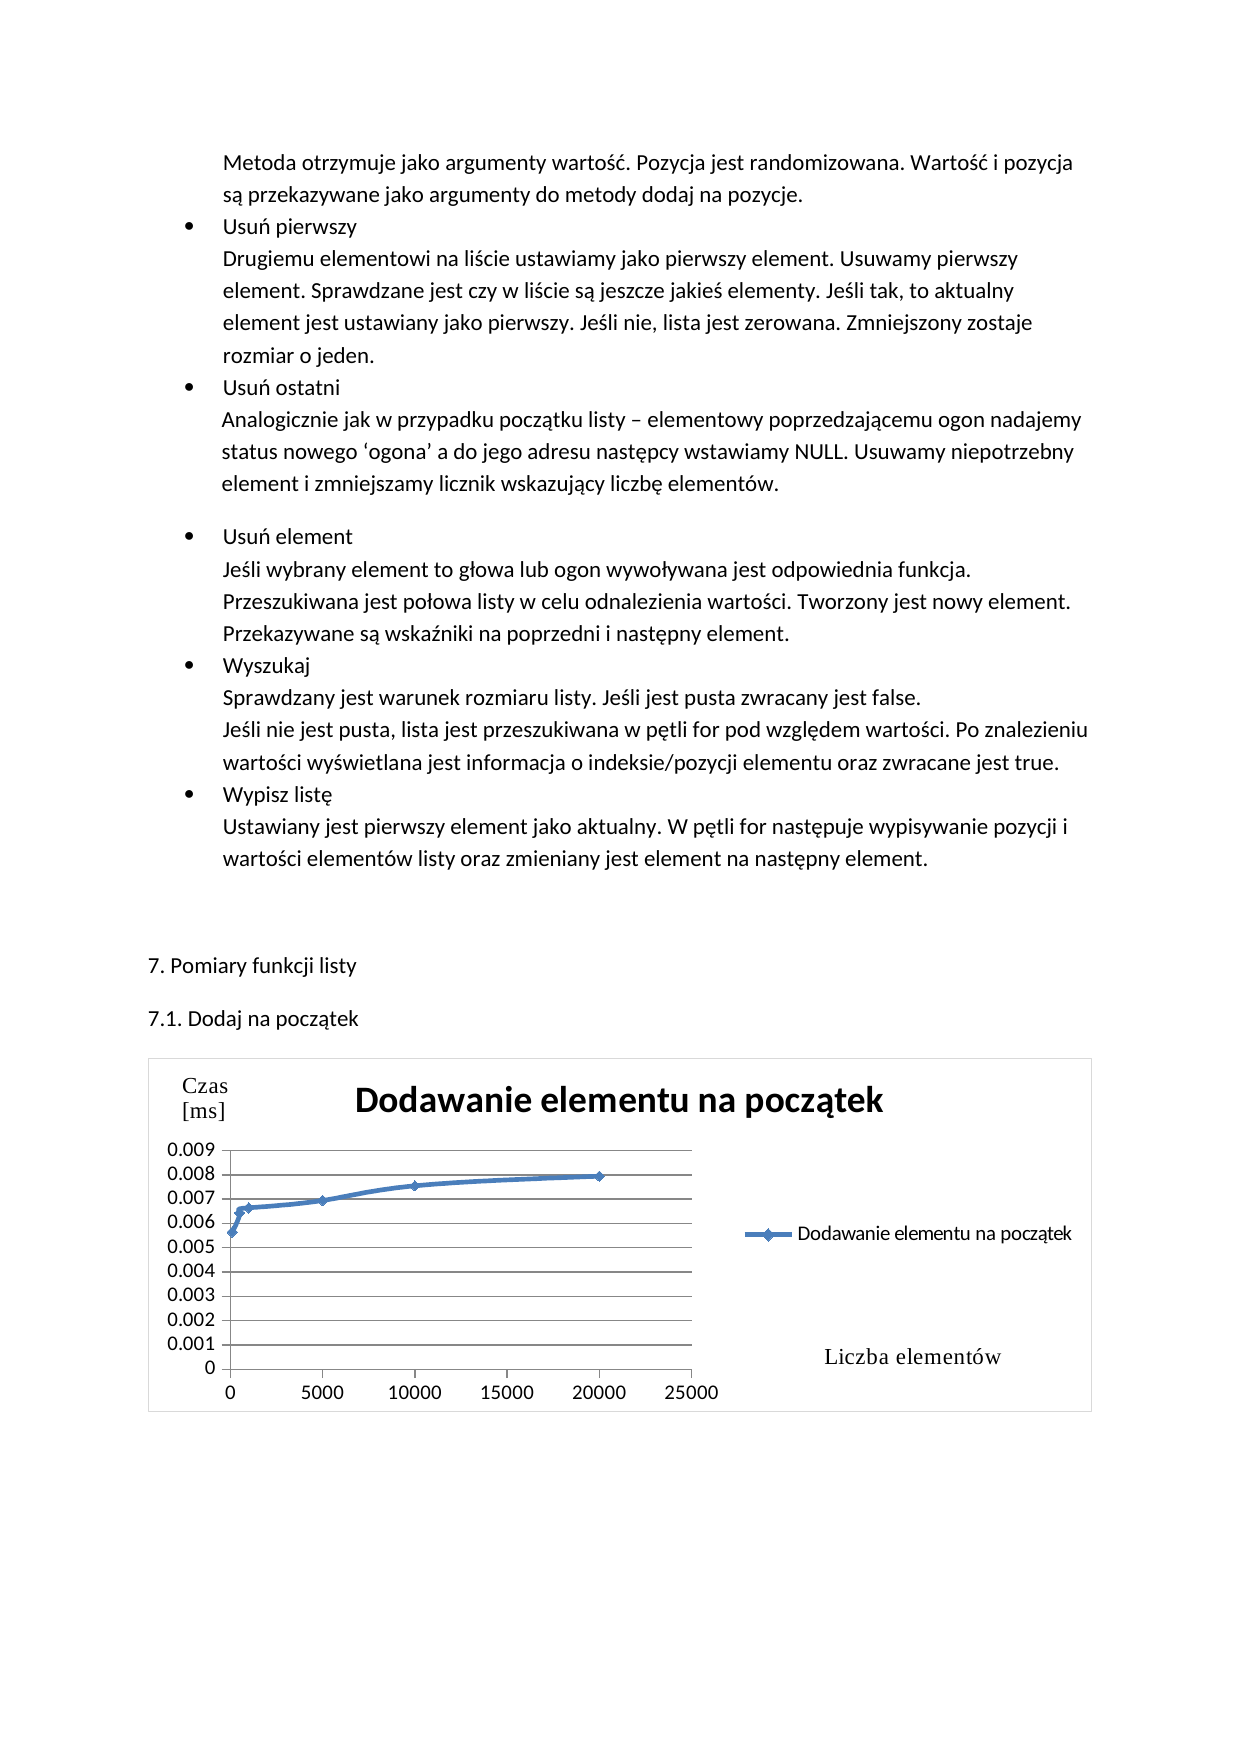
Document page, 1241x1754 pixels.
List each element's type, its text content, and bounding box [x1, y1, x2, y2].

list Wyszukaj [185, 651, 1093, 679]
list Drugiemu elementowi na liście ustawiamy jako pierwszy element. Usuwamy pierwszy element. Sprawdzane jest czy w liście są jeszcze jakieś elementy. Jeśli tak, to aktualny element jest ustawiany jako pierwszy. Jeśli nie, lista jest zerowana. Zmniejszony zostaje rozmiar o jeden. [223, 244, 1093, 369]
list Metoda otrzymuje jako argumenty wartość. Pozycja jest randomizowana. Wartość i pozycja są przekazywane jako argumenty do metody dodaj na pozycje. [223, 148, 1093, 208]
list Wypisz listę [185, 780, 1093, 808]
list Jeśli wybrany element to głowa lub ogon wywoływana jest odpowiednia funkcja. Przeszukiwana jest połowa listy w celu odnalezienia wartości. Tworzony jest nowy element. Przekazywane są wskaźniki na poprzedni i następny element. [223, 555, 1093, 647]
text Analogicznie jak w przypadku początku listy – elementowy poprzedzającemu ogon nadajemy status nowego ‘ogona’ a do jego adresu następcy wstawiamy NULL. Usuwamy niepotrzebny element i zmniejszamy licznik wskazujący liczbę elementów. [221, 405, 1093, 497]
list Ustawiany jest pierwszy element jako aktualny. W pętli for następuje wypisywanie pozycji i wartości elementów listy oraz zmieniany jest element na następny element. [223, 812, 1093, 872]
text 7. Pomiary funkcji listy [148, 952, 1093, 979]
list Sprawdzany jest warunek rozmiaru listy. Jeśli jest pusta zwracany jest false. [223, 683, 1093, 711]
text 7.1. Dodaj na początek [148, 1004, 1093, 1033]
list Usuń ostatni [185, 373, 1093, 401]
list Usuń element [185, 522, 1093, 551]
list Jeśli nie jest pusta, lista jest przeszukiwana w pętli for pod względem wartości. Po znalezieniu wartości wyświetlana jest informacja o indeksie/pozycji elementu oraz zwracane jest true. [223, 716, 1093, 776]
list Usuń pierwszy [185, 212, 1093, 240]
